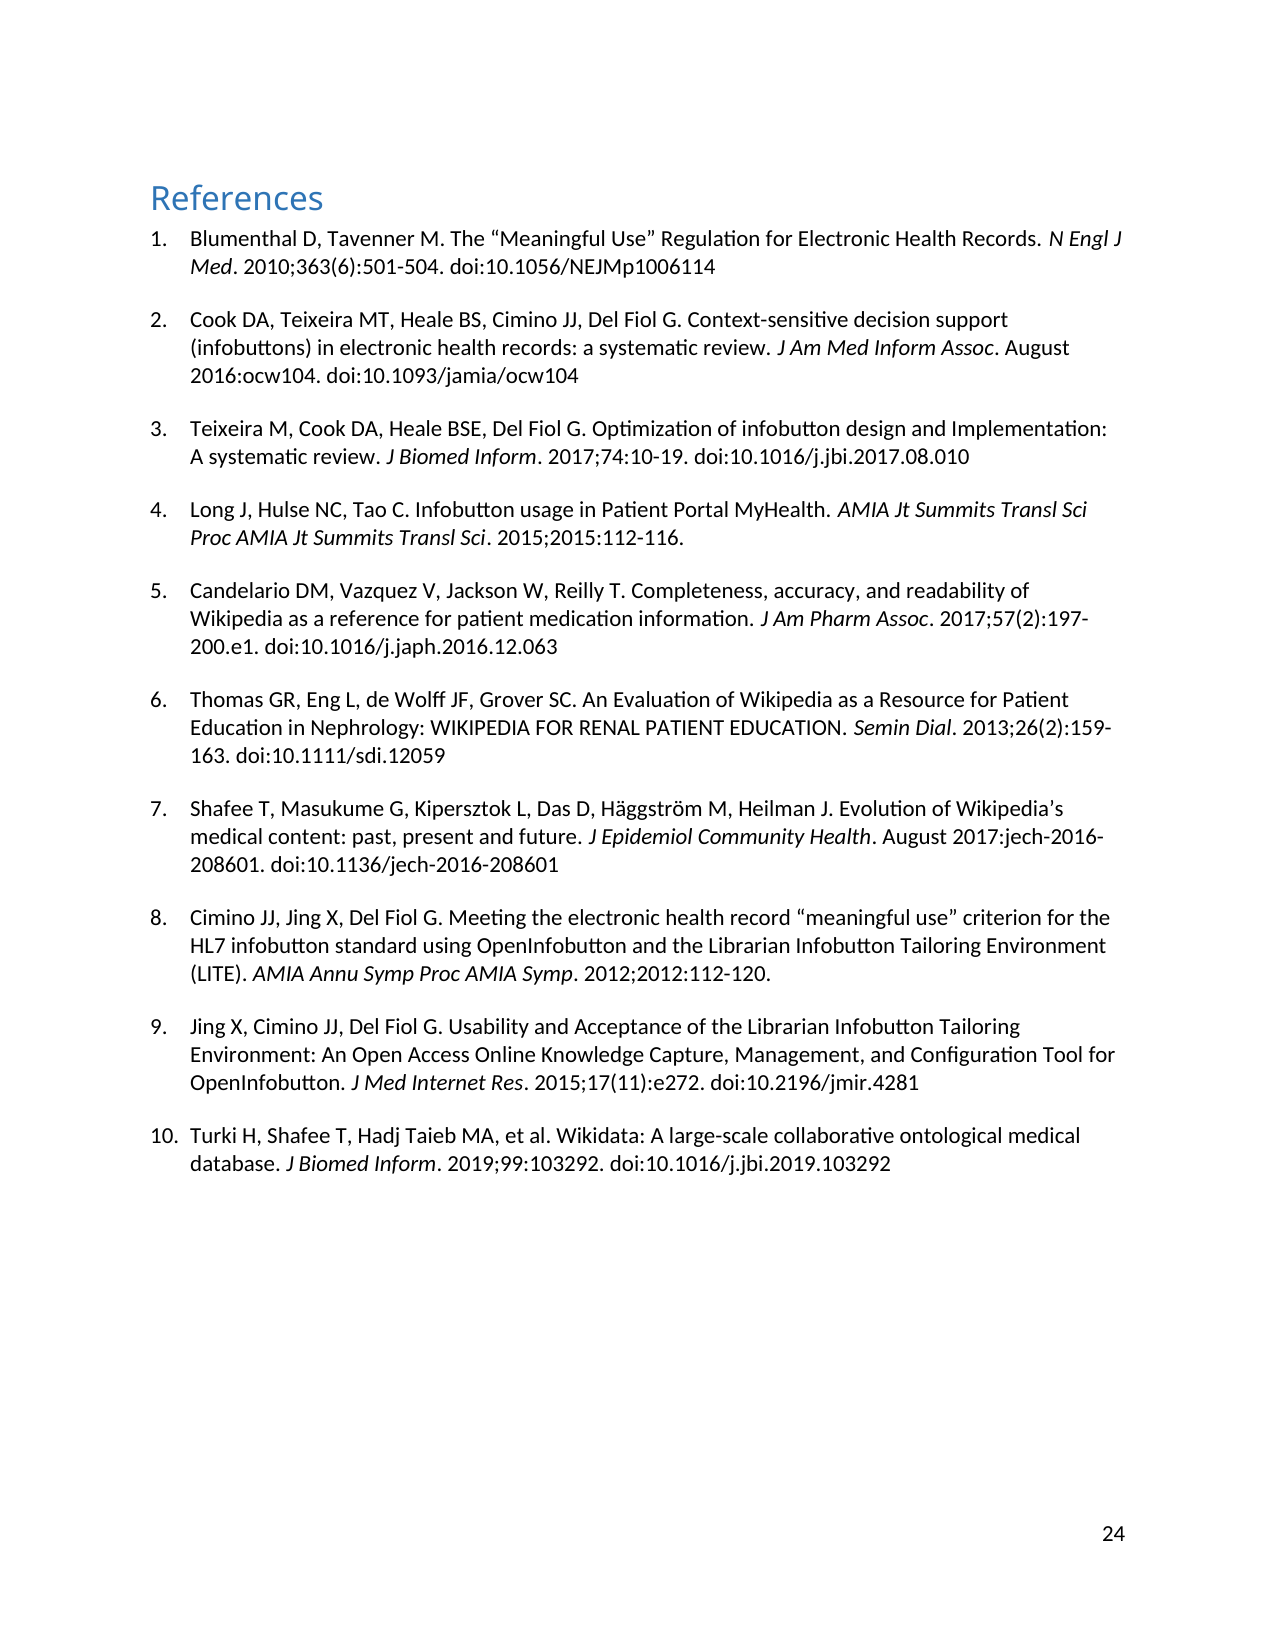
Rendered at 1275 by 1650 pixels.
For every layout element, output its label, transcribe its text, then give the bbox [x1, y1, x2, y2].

text 4. Long J, Hulse NC, Tao C. Infobutton usage in Patient Portal MyHealth. AMIA Jt Summits Transl Sci Proc AMIA Jt Summits Transl Sci. 2015;2015:112-116. [150, 495, 1125, 551]
text 6. Thomas GR, Eng L, de Wolff JF, Grover SC. An Evaluation of Wikipedia as a Resource for Patient Education in Nephrology: WIKIPEDIA FOR RENAL PATIENT EDUCATION. Semin Dial. 2013;26(2):159-163. doi:10.1111/sdi.12059 [150, 685, 1125, 769]
subtitle References [150, 175, 1125, 220]
text 5. Candelario DM, Vazquez V, Jackson W, Reilly T. Completeness, accuracy, and readability of Wikipedia as a reference for patient medication information. J Am Pharm Assoc. 2017;57(2):197-200.e1. doi:10.1016/j.japh.2016.12.063 [150, 576, 1125, 660]
text 10. Turki H, Shafee T, Hadj Taieb MA, et al. Wikidata: A large-scale collaborative ontological medical database. J Biomed Inform. 2019;99:103292. doi:10.1016/j.jbi.2019.103292 [150, 1121, 1125, 1177]
text 9. Jing X, Cimino JJ, Del Fiol G. Usability and Acceptance of the Librarian Infobutton Tailoring Environment: An Open Access Online Knowledge Capture, Management, and Configuration Tool for OpenInfobutton. J Med Internet Res. 2015;17(11):e272. doi:10.2196/jmir.4281 [150, 1012, 1125, 1096]
text 8. Cimino JJ, Jing X, Del Fiol G. Meeting the electronic health record “meaningful use” criterion for the HL7 infobutton standard using OpenInfobutton and the Librarian Infobutton Tailoring Environment (LITE). AMIA Annu Symp Proc AMIA Symp. 2012;2012:112-120. [150, 903, 1125, 987]
text 1. Blumenthal D, Tavenner M. The “Meaningful Use” Regulation for Electronic Health Records. N Engl J Med. 2010;363(6):501-504. doi:10.1056/NEJMp1006114 [150, 224, 1125, 280]
text 7. Shafee T, Masukume G, Kipersztok L, Das D, Häggström M, Heilman J. Evolution of Wikipedia’s medical content: past, present and future. J Epidemiol Community Health. August 2017:jech-2016-208601. doi:10.1136/jech-2016-208601 [150, 794, 1125, 878]
text 3. Teixeira M, Cook DA, Heale BSE, Del Fiol G. Optimization of infobutton design and Implementation: A systematic review. J Biomed Inform. 2017;74:10-19. doi:10.1016/j.jbi.2017.08.010 [150, 414, 1125, 470]
text 2. Cook DA, Teixeira MT, Heale BS, Cimino JJ, Del Fiol G. Context-sensitive decision support (infobuttons) in electronic health records: a systematic review. J Am Med Inform Assoc. August 2016:ocw104. doi:10.1093/jamia/ocw104 [150, 305, 1125, 389]
